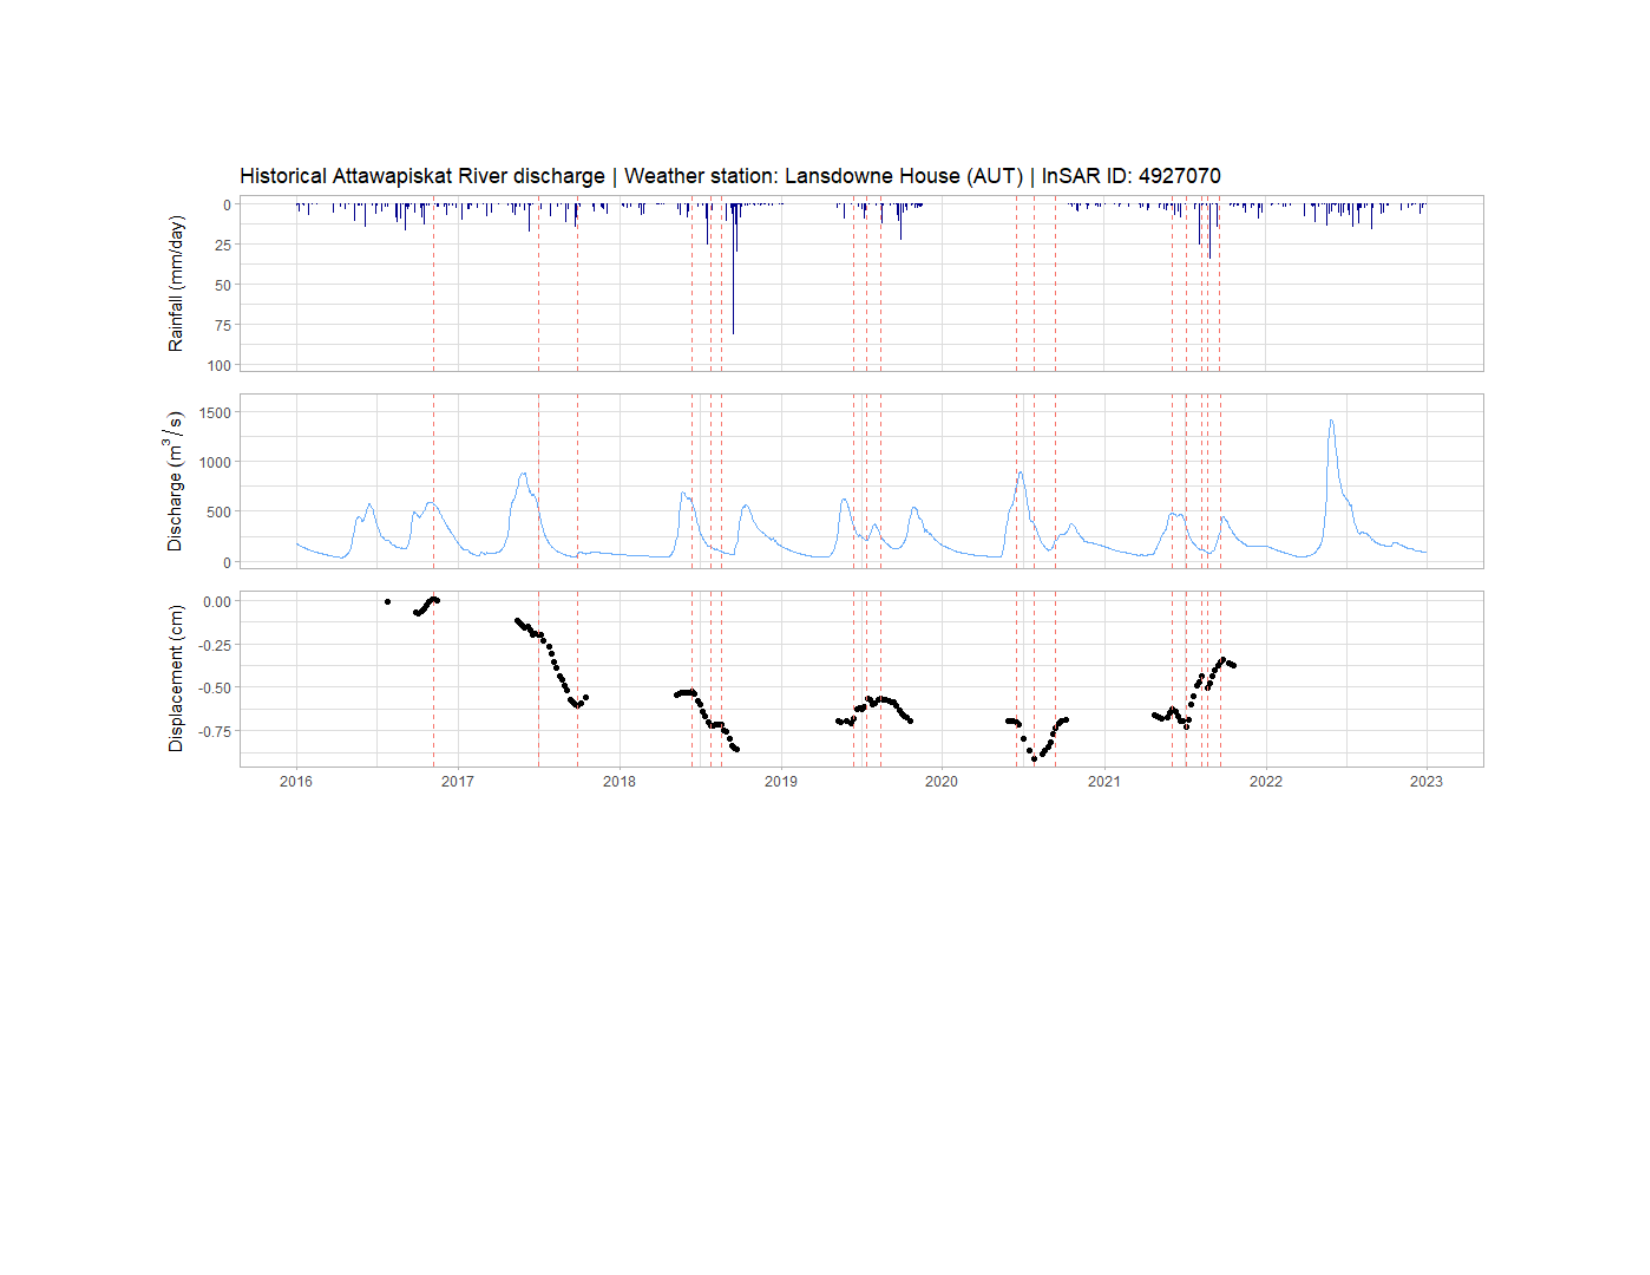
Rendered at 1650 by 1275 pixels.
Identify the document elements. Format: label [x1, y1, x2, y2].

picture [150, 150, 1500, 828]
